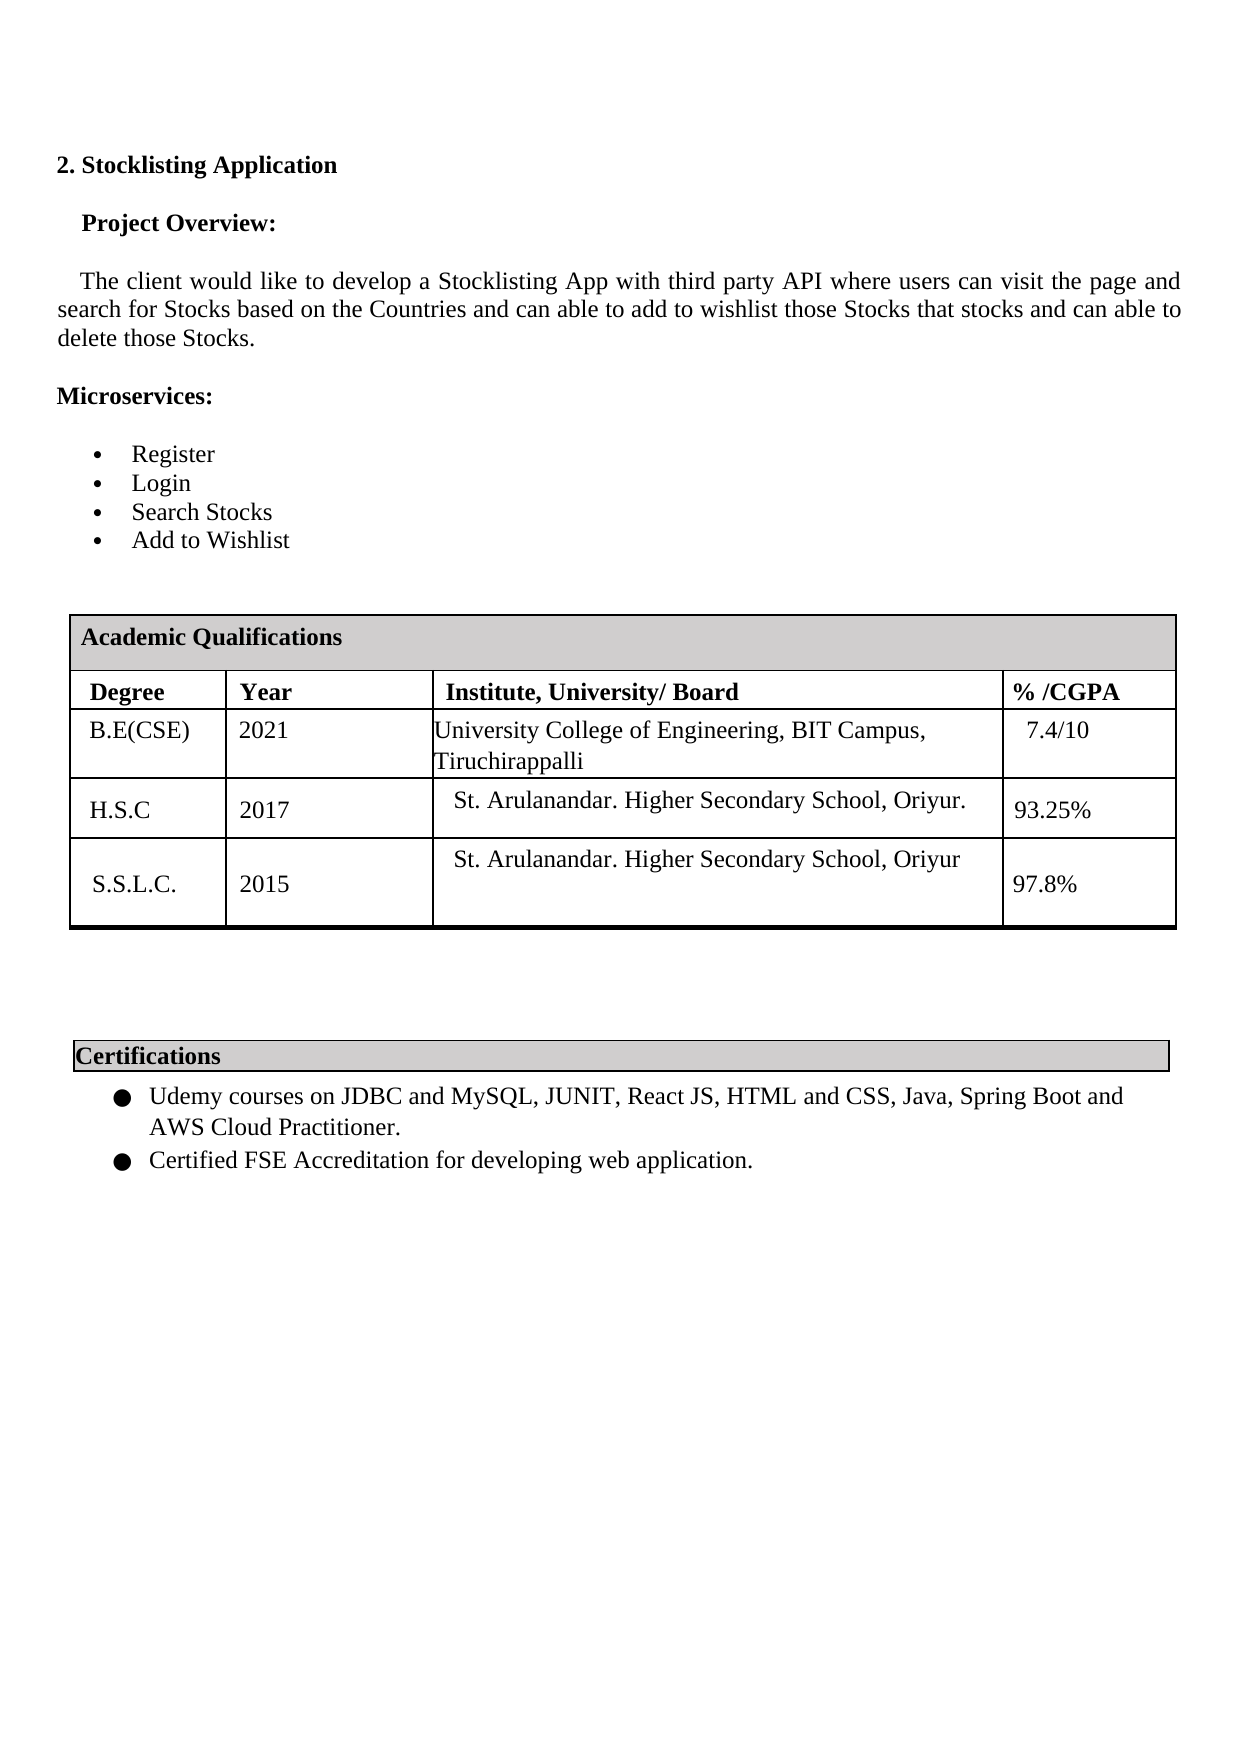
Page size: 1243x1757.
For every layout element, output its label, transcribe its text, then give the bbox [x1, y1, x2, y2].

text Project Overview: [56, 208, 1183, 237]
table_cell St. Arulanandar. Higher Secondary School, Oriyur. [434, 779, 1002, 837]
table_cell B.E(CSE) [71, 710, 225, 777]
list Add to Wishlist [94, 525, 1183, 554]
table_cell Institute, University/ Board [434, 671, 1002, 708]
list Certified FSE Accreditation for developing web application. [112, 1143, 1183, 1175]
table_cell Degree [71, 671, 225, 708]
text 2. Stocklisting Application [56, 150, 1183, 179]
table_cell University College of Engineering, BIT Campus, Tiruchirappalli [434, 710, 1002, 777]
table_cell 2021 [227, 710, 432, 777]
list Login [94, 468, 1183, 497]
table_cell H.S.C [71, 779, 225, 837]
text The client would like to develop a Stocklisting App with third party API where users can visit the page and search for Stocks based on the Countries and can able to add to wishlist those Stocks that stocks and can able to delete those Stocks. [56, 266, 1183, 352]
list Search Stocks [94, 497, 1183, 525]
table_cell S.S.L.C. [71, 839, 225, 925]
table_cell Year [227, 671, 432, 708]
text Microservices: [56, 381, 1183, 410]
table_cell % /CGPA [1004, 671, 1175, 708]
table_header [1003, 616, 1175, 670]
table_cell 93.25% [1004, 779, 1175, 837]
list Udemy courses on JDBC and MySQL, JUNIT, React JS, HTML and CSS, Java, Spring Boot and AWS Cloud Practitioner. [112, 1080, 1183, 1141]
table_cell St. Arulanandar. Higher Secondary School, Oriyur [434, 839, 1002, 925]
table_cell 2015 [227, 839, 432, 925]
subtitle Certifications [75, 1041, 1168, 1070]
table_cell 2017 [227, 779, 432, 837]
list Register [94, 439, 1183, 468]
table_cell 7.4/10 [1004, 710, 1175, 777]
table_header [433, 616, 1003, 670]
table_cell 97.8% [1004, 839, 1175, 925]
table_header Academic Qualifications [71, 616, 433, 670]
